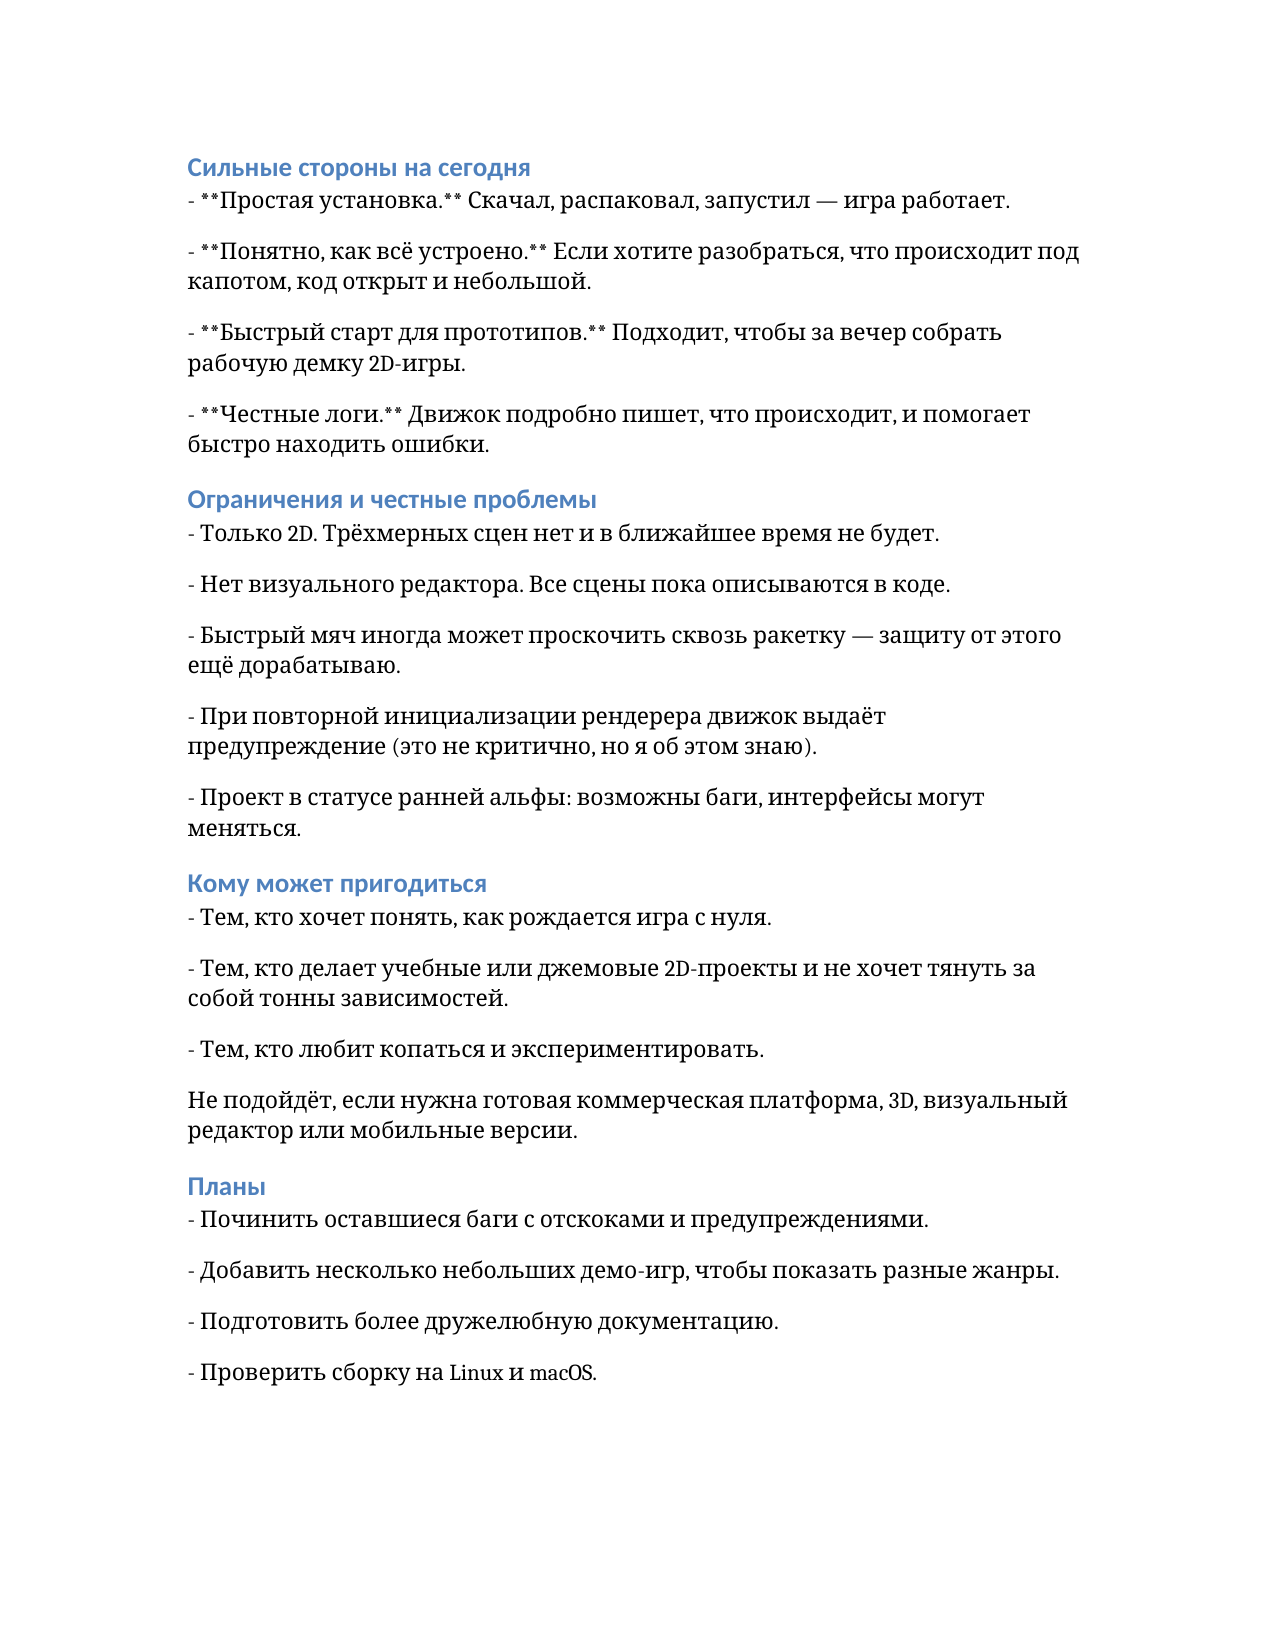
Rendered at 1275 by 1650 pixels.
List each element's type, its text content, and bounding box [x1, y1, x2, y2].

text - Быстрый мяч иногда может проскочить сквозь ракетку — защиту от этого ещё дорабатываю. [187, 623, 1087, 679]
text - **Быстрый старт для прототипов.** Подходит, чтобы за вечер собрать рабочую демку 2D‑игры. [187, 320, 1087, 377]
text - Только 2D. Трёхмерных сцен нет и в ближайшее время не будет. [187, 521, 1087, 547]
text Не подойдёт, если нужна готовая коммерческая платформа, 3D, визуальный редактор или мобильные версии. [187, 1088, 1087, 1144]
text - Тем, кто хочет понять, как рождается игра с нуля. [187, 904, 1087, 931]
text - Тем, кто любит копаться и экспериментировать. [187, 1037, 1087, 1063]
text - Починить оставшиеся баги с отскоками и предупреждениями. [187, 1207, 1087, 1233]
subtitle Планы [187, 1169, 1087, 1202]
text - **Честные логи.** Движок подробно пишет, что происходит, и помогает быстро находить ошибки. [187, 401, 1087, 458]
text - Подготовить более дружелюбную документацию. [187, 1309, 1087, 1335]
text - **Понятно, как всё устроено.** Если хотите разобраться, что происходит под капотом, код открыт и небольшой. [187, 239, 1087, 296]
text - Проверить сборку на Linux и macOS. [187, 1360, 1087, 1386]
text - При повторной инициализации рендерера движок выдаёт предупреждение (это не критично, но я об этом знаю). [187, 704, 1087, 761]
text - Нет визуального редактора. Все сцены пока описываются в коде. [187, 572, 1087, 598]
subtitle Кому может пригодиться [187, 866, 1087, 899]
subtitle Ограничения и честные проблемы [187, 483, 1087, 516]
text - Проект в статусе ранней альфы: возможны баги, интерфейсы могут меняться. [187, 785, 1087, 842]
subtitle Сильные стороны на сегодня [187, 150, 1087, 183]
text - **Простая установка.** Скачал, распаковал, запустил — игра работает. [187, 188, 1087, 214]
text - Тем, кто делает учебные или джемовые 2D‑проекты и не хочет тянуть за собой тонны зависимостей. [187, 955, 1087, 1012]
text - Добавить несколько небольших демо-игр, чтобы показать разные жанры. [187, 1258, 1087, 1284]
